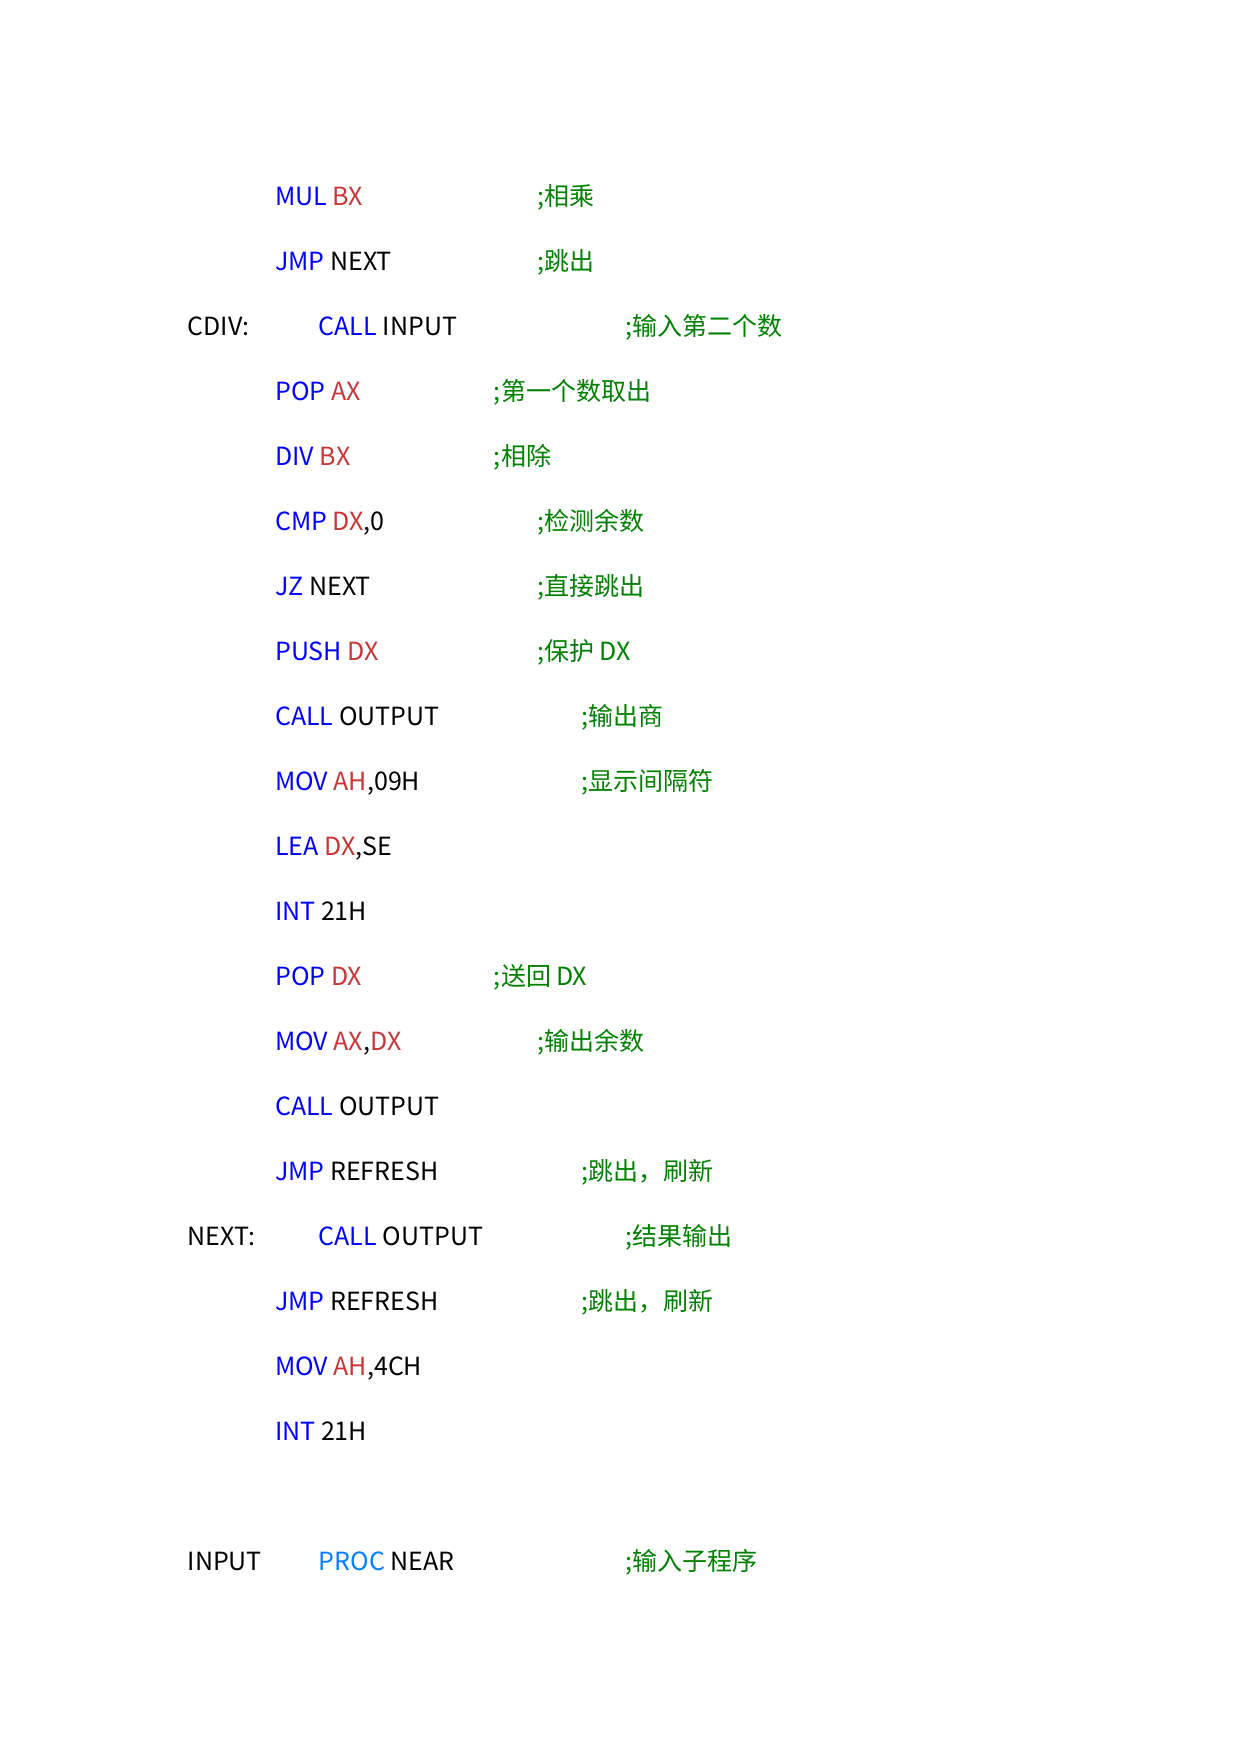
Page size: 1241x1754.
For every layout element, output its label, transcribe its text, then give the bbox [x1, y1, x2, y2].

text NEXT: CALL OUTPUT ;结果输出 [187, 1202, 1053, 1267]
text MOV AX,DX ;输出余数 [187, 1007, 1053, 1072]
text INPUT PROC NEAR ;输入子程序 [187, 1527, 1053, 1592]
text INT 21H [187, 877, 1053, 942]
text DIV BX ;相除 [187, 422, 1053, 487]
text MOV AH,4CH [187, 1332, 1053, 1397]
text CALL OUTPUT ;输出商 [187, 682, 1053, 747]
text POP AX ;第一个数取出 [187, 357, 1053, 422]
text JMP NEXT ;跳出 [187, 227, 1053, 292]
text INT 21H [187, 1397, 1053, 1462]
text JZ NEXT ;直接跳出 [187, 552, 1053, 617]
text CMP DX,0 ;检测余数 [187, 487, 1053, 552]
text POP DX ;送回DX [187, 942, 1053, 1007]
text LEA DX,SE [187, 812, 1053, 877]
text CDIV: CALL INPUT ;输入第二个数 [187, 292, 1053, 357]
text JMP REFRESH ;跳出，刷新 [187, 1137, 1053, 1202]
text MOV AH,09H ;显示间隔符 [187, 747, 1053, 812]
text JMP REFRESH ;跳出，刷新 [187, 1267, 1053, 1332]
text CALL OUTPUT [187, 1072, 1053, 1137]
text PUSH DX ;保护DX [187, 617, 1053, 682]
text MUL BX ;相乘 [187, 162, 1053, 227]
